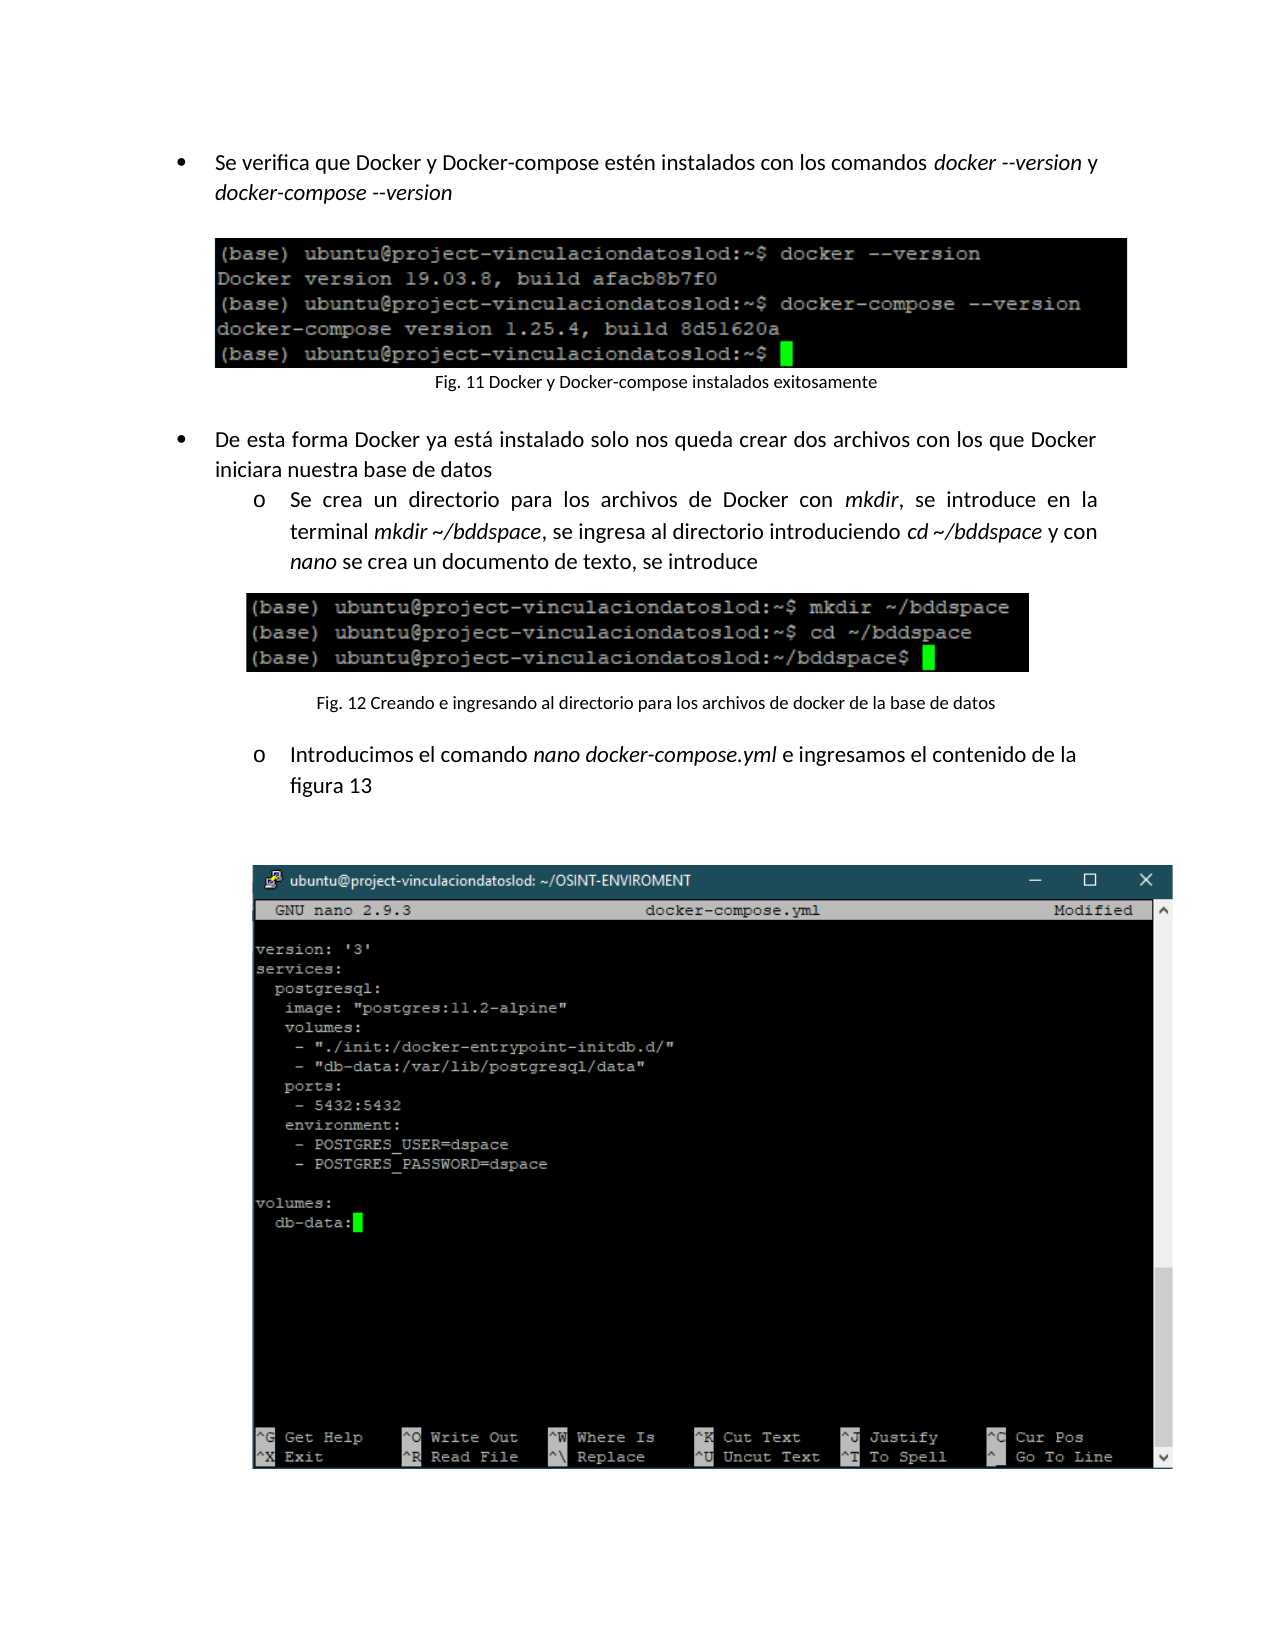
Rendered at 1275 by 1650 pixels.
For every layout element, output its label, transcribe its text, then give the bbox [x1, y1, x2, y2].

picture [246, 593, 1029, 672]
list Se crea un directorio para los archivos de Docker con mkdir, se introduce en la terminal mkdir ~/bddspace, se ingresa al directorio introduciendo cd ~/bddspace y con nano se crea un documento de texto, se introduce [252, 485, 1098, 575]
picture [214, 238, 1128, 368]
list Fig. 11 Docker y Docker-compose instalados exitosamente [215, 370, 1098, 393]
picture [252, 865, 1173, 1469]
list De esta forma Docker ya está instalado solo nos queda crear dos archivos con los que Docker iniciara nuestra base de datos [177, 425, 1098, 483]
list Fig. 12 Creando e ingresando al directorio para los archivos de docker de la base de datos [215, 691, 1098, 714]
list Se verifica que Docker y Docker-compose estén instalados con los comandos docker --version y docker-compose --version [177, 148, 1098, 206]
list Introducimos el comando nano docker-compose.yml e ingresamos el contenido de la figura 13 [252, 740, 1098, 799]
